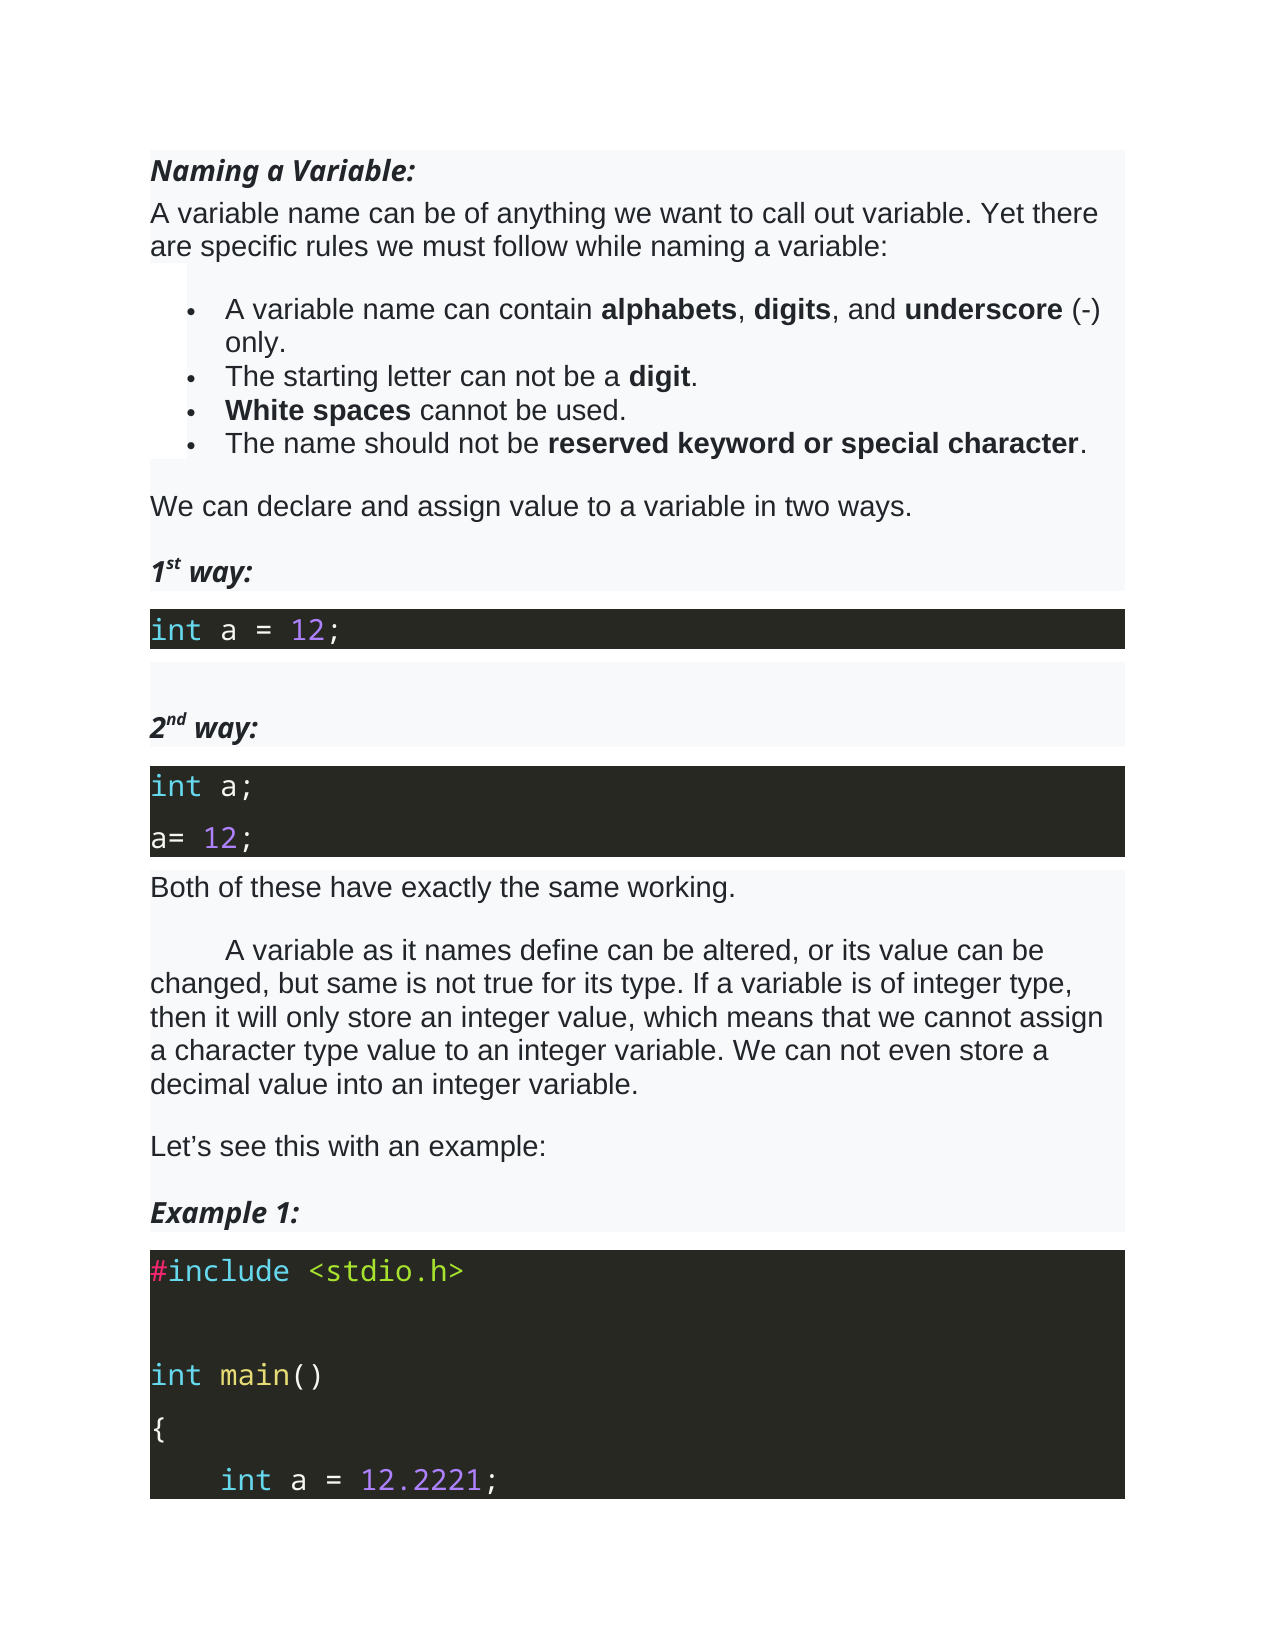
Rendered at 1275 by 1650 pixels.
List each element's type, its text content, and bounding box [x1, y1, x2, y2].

text A variable name can be of anything we want to call out variable. Yet there are specific rules we must follow while naming a variable: [150, 196, 1125, 263]
list The starting letter can not be a digit. [187, 359, 1125, 392]
subtitle 1st way: [150, 551, 1125, 591]
text int a = 12.2221; [150, 1459, 1125, 1499]
text Both of these have exactly the same working. [150, 870, 1125, 903]
subtitle Example 1: [150, 1192, 1125, 1232]
text We can declare and assign value to a variable in two ways. [150, 489, 1125, 522]
subtitle Naming a Variable: [150, 150, 1125, 190]
text int a; [150, 766, 1125, 805]
text A variable as it names define can be altered, or its value can be changed, but same is not true for its type. If a variable is of integer type, then it will only store an integer value, which means that we cannot assign a character type value to an integer variable. We can not even store a decimal value into an integer variable. [150, 933, 1125, 1100]
text a= 12; [150, 818, 1125, 857]
list White spaces cannot be used. [187, 392, 1125, 426]
text int main() [150, 1355, 1125, 1394]
text #include <stdio.h> [150, 1250, 1125, 1290]
list The name should not be reserved keyword or special character. [187, 426, 1125, 459]
subtitle 2nd way: [150, 707, 1125, 747]
list A variable name can contain alphabets, digits, and underscore (-) only. [187, 292, 1125, 359]
text { [150, 1407, 1125, 1447]
text int a = 12; [150, 609, 1125, 649]
text Let’s see this with an example: [150, 1129, 1125, 1163]
